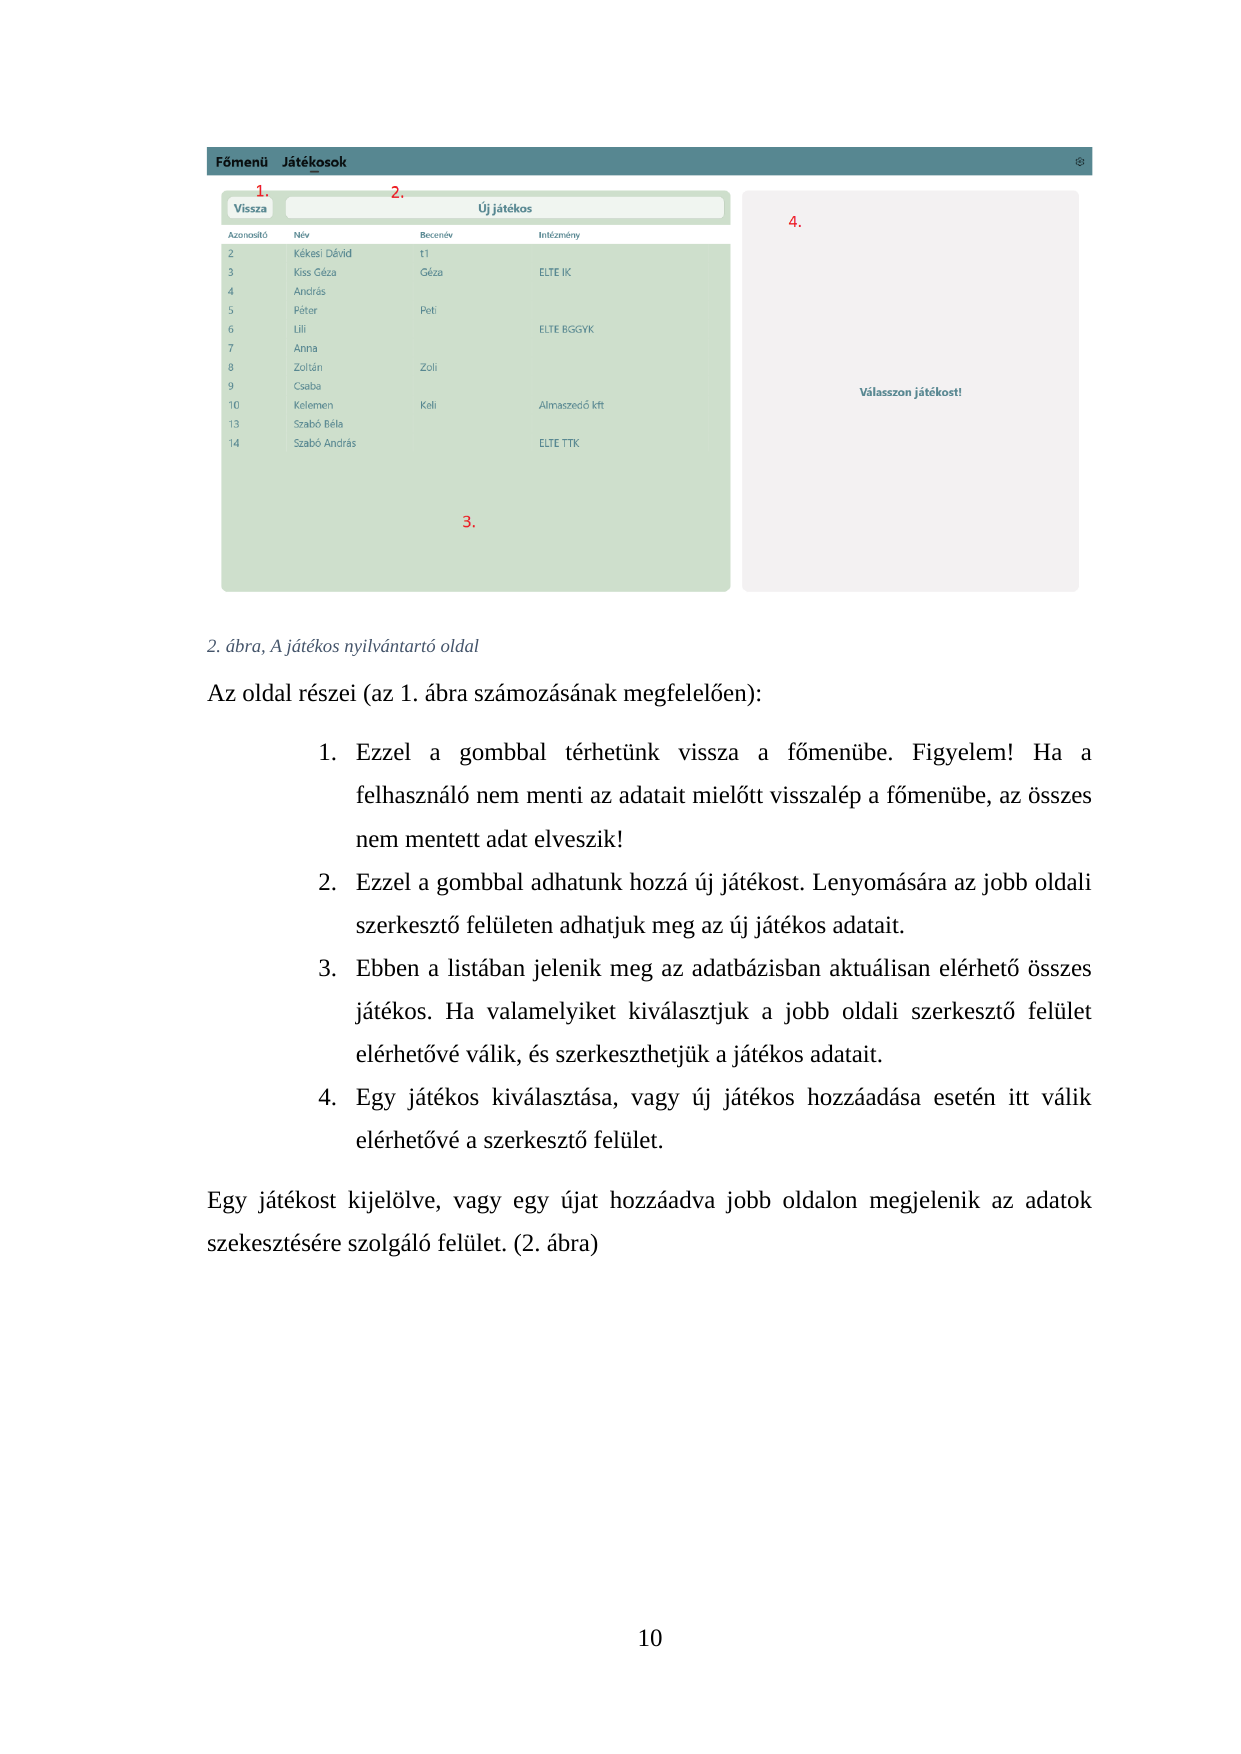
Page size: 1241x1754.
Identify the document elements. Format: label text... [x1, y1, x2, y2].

list Ezzel a gombbal adhatunk hozzá új játékost. Lenyomására az jobb oldali szerkesztő felületen adhatjuk meg az új játékos adatait. [318, 867, 1092, 939]
list Egy játékos kiválasztása, vagy új játékos hozzáadása esetén itt válik elérhetővé a szerkesztő felület. [318, 1082, 1092, 1154]
list Ebben a listában jelenik meg az adatbázisban aktuálisan elérhető összes játékos. Ha valamelyiket kiválasztjuk a jobb oldali szerkesztő felület elérhetővé válik, és szerkeszthetjük a játékos adatait. [318, 953, 1092, 1068]
list Ezzel a gombbal térhetünk vissza a főmenübe. Figyelem! Ha a felhasználó nem menti az adatait mielőtt visszalép a főmenübe, az összes nem mentett adat elveszik! [318, 737, 1092, 852]
picture [206, 147, 1093, 605]
text Egy játékost kijelölve, vagy egy újat hozzáadva jobb oldalon megjelenik az adatok szekesztésére szolgáló felület. (2. ábra) [207, 1185, 1092, 1257]
text 2. ábra, A játékos nyilvántartó oldal [207, 635, 1092, 657]
text Az oldal részei (az 1. ábra számozásának megfelelően): [207, 678, 1092, 706]
